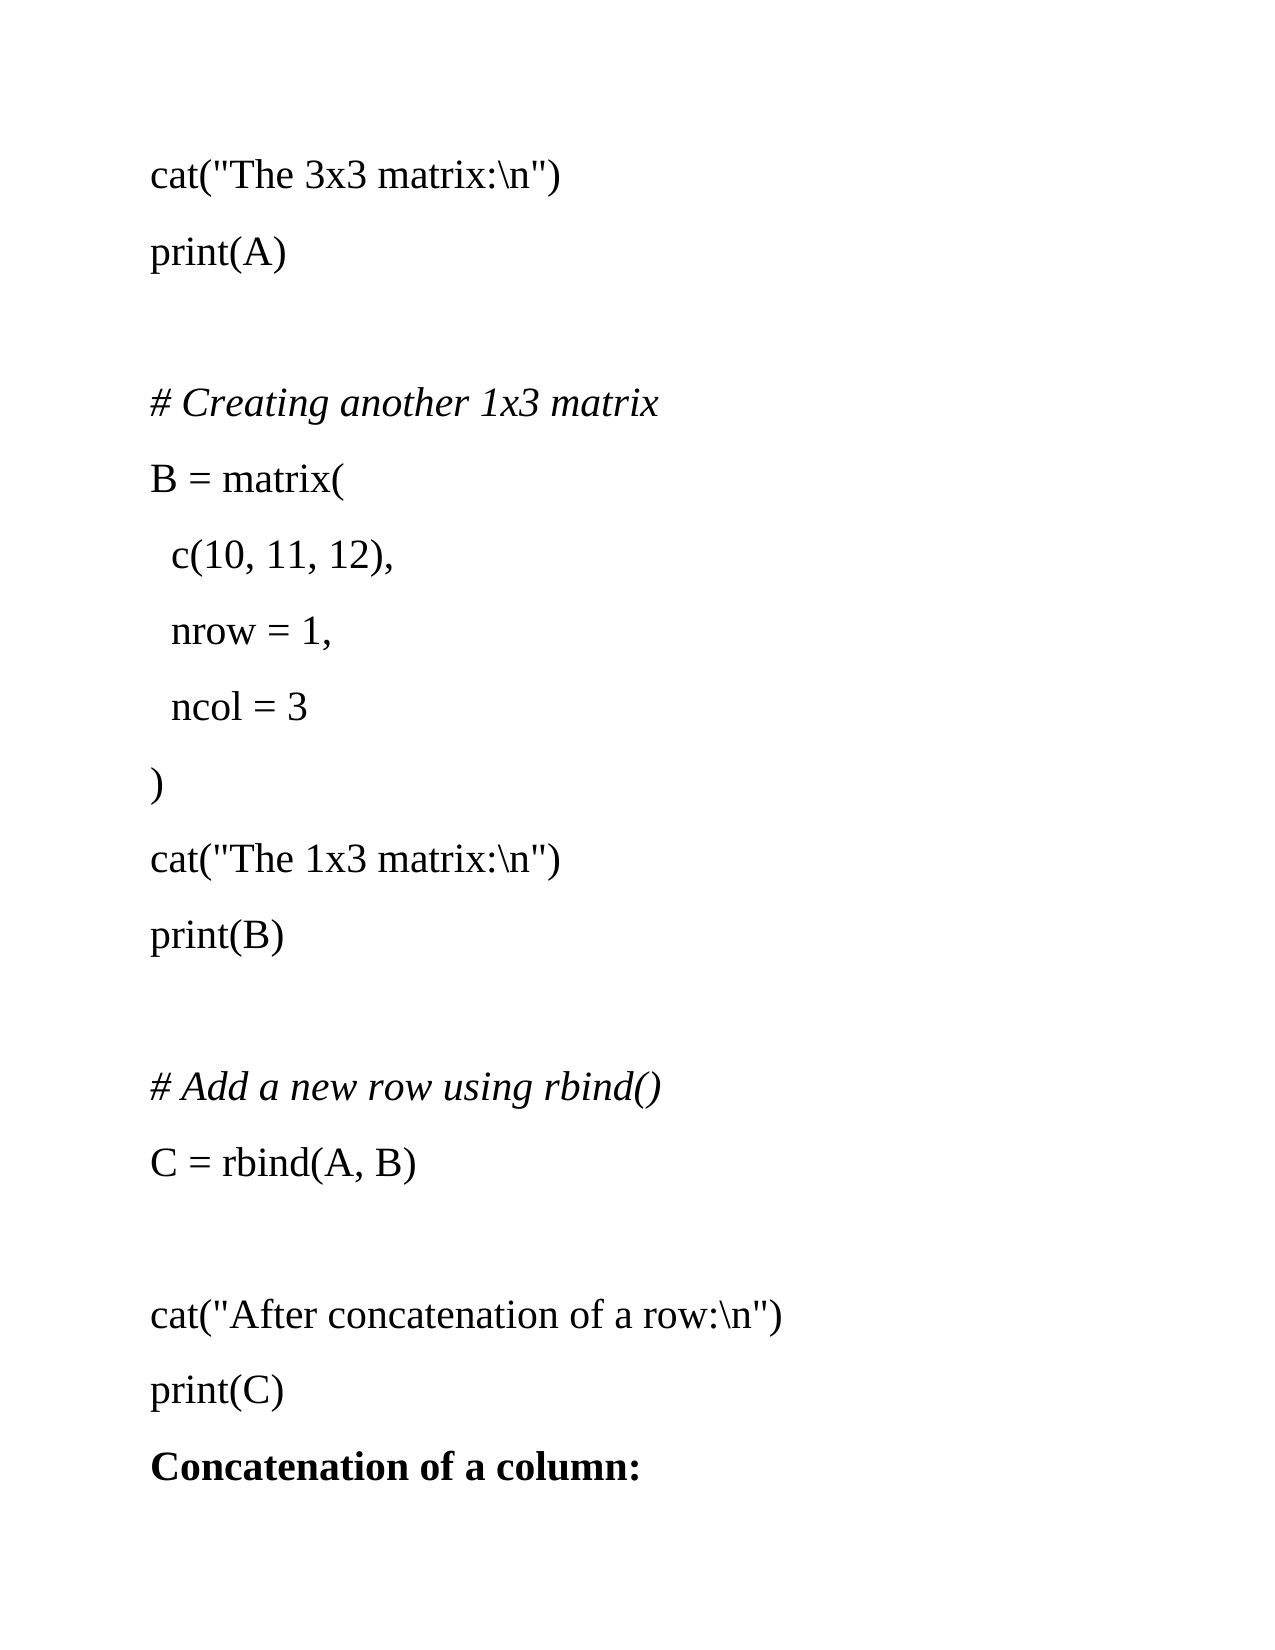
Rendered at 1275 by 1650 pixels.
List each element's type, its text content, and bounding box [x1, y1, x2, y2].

text B = matrix( [150, 454, 1125, 502]
text cat("The 1x3 matrix:\n") [150, 833, 1125, 881]
text ) [150, 757, 1125, 805]
text print(B) [150, 909, 1125, 957]
text # Creating another 1x3 matrix [150, 378, 1125, 426]
text print(A) [150, 226, 1125, 274]
text # Add a new row using rbind() [150, 1061, 1125, 1109]
text Concatenation of a column: [150, 1441, 1125, 1489]
text cat("After concatenation of a row:\n") [150, 1289, 1125, 1337]
text c(10, 11, 12), [150, 530, 1125, 578]
text C = rbind(A, B) [150, 1137, 1125, 1185]
text nrow = 1, [150, 606, 1125, 653]
text ncol = 3 [150, 682, 1125, 729]
text print(C) [150, 1365, 1125, 1413]
text cat("The 3x3 matrix:\n") [150, 150, 1125, 198]
